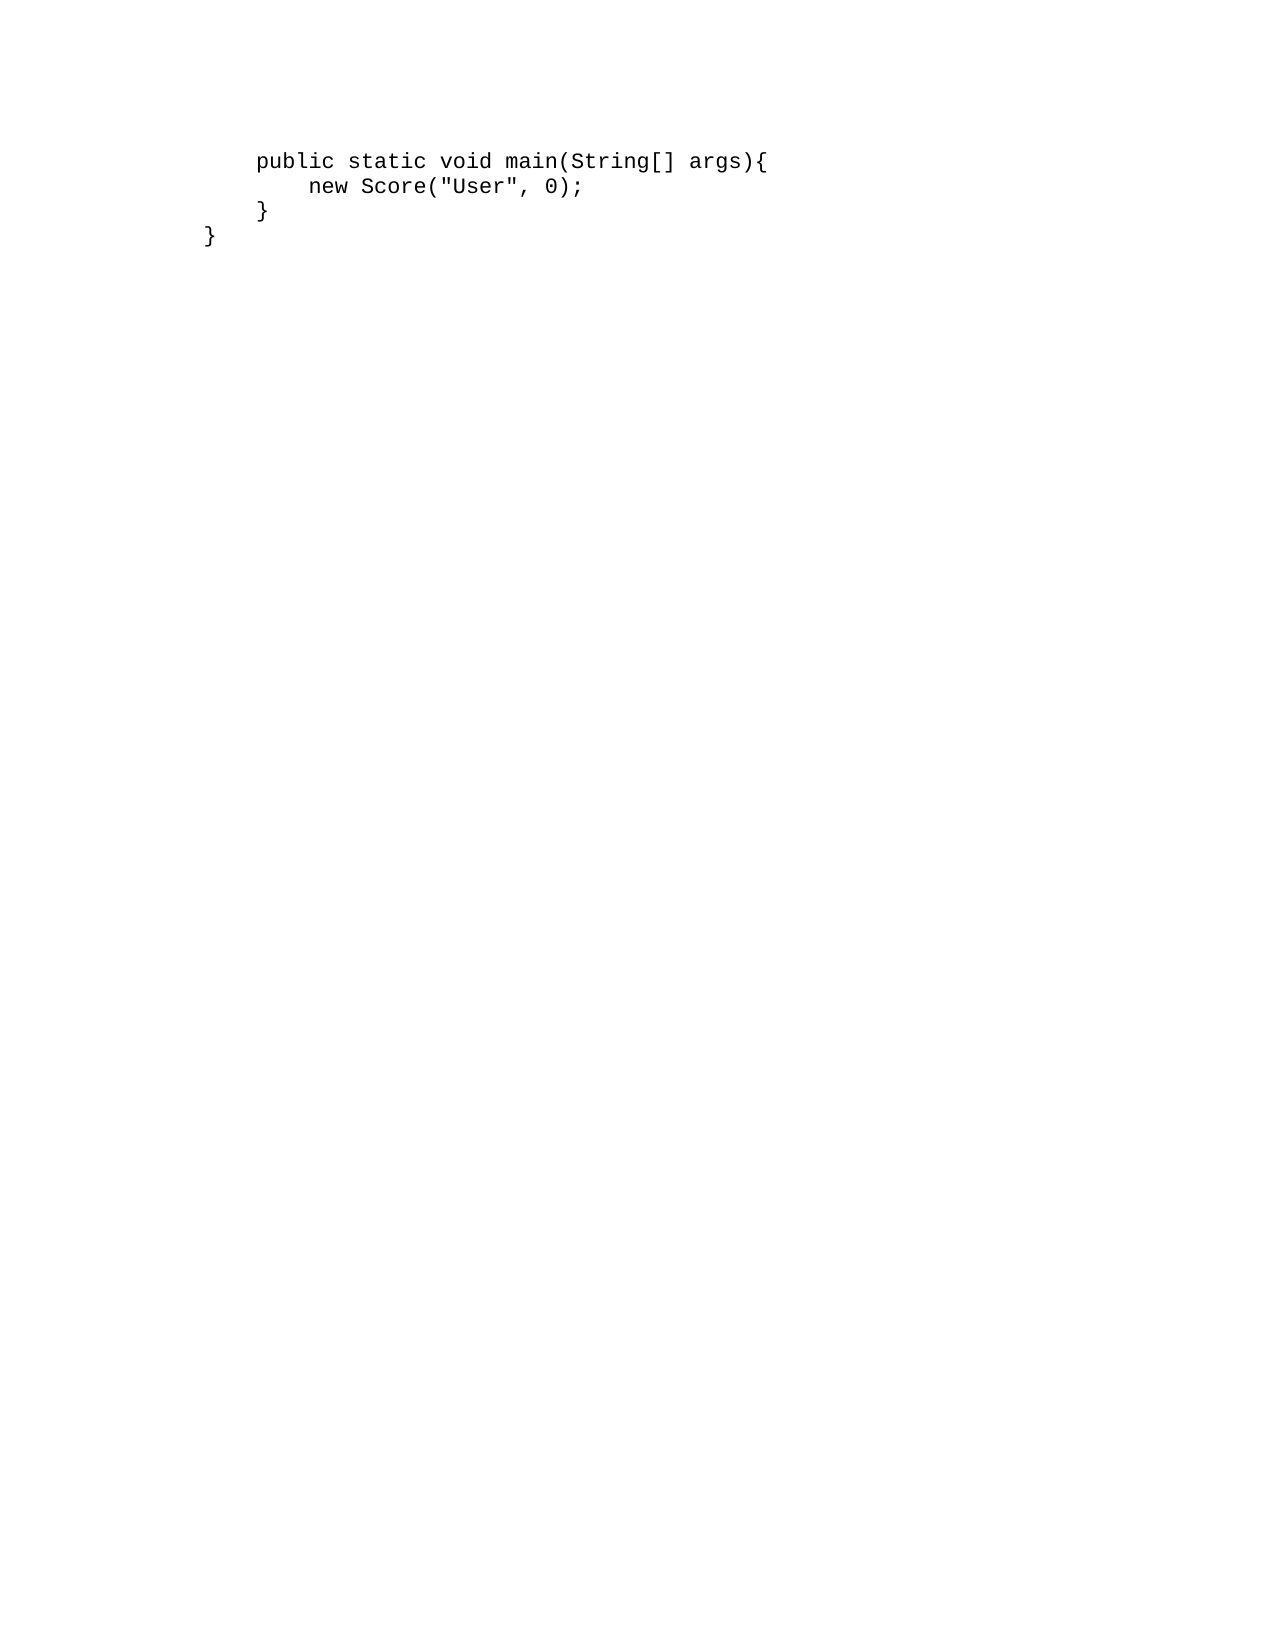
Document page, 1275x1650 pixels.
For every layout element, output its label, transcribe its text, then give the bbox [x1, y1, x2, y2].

text new Score("User", 0); [203, 175, 1072, 199]
text } [203, 224, 1072, 249]
text } [203, 199, 1072, 224]
text public static void main(String[] args){ [203, 150, 1072, 175]
